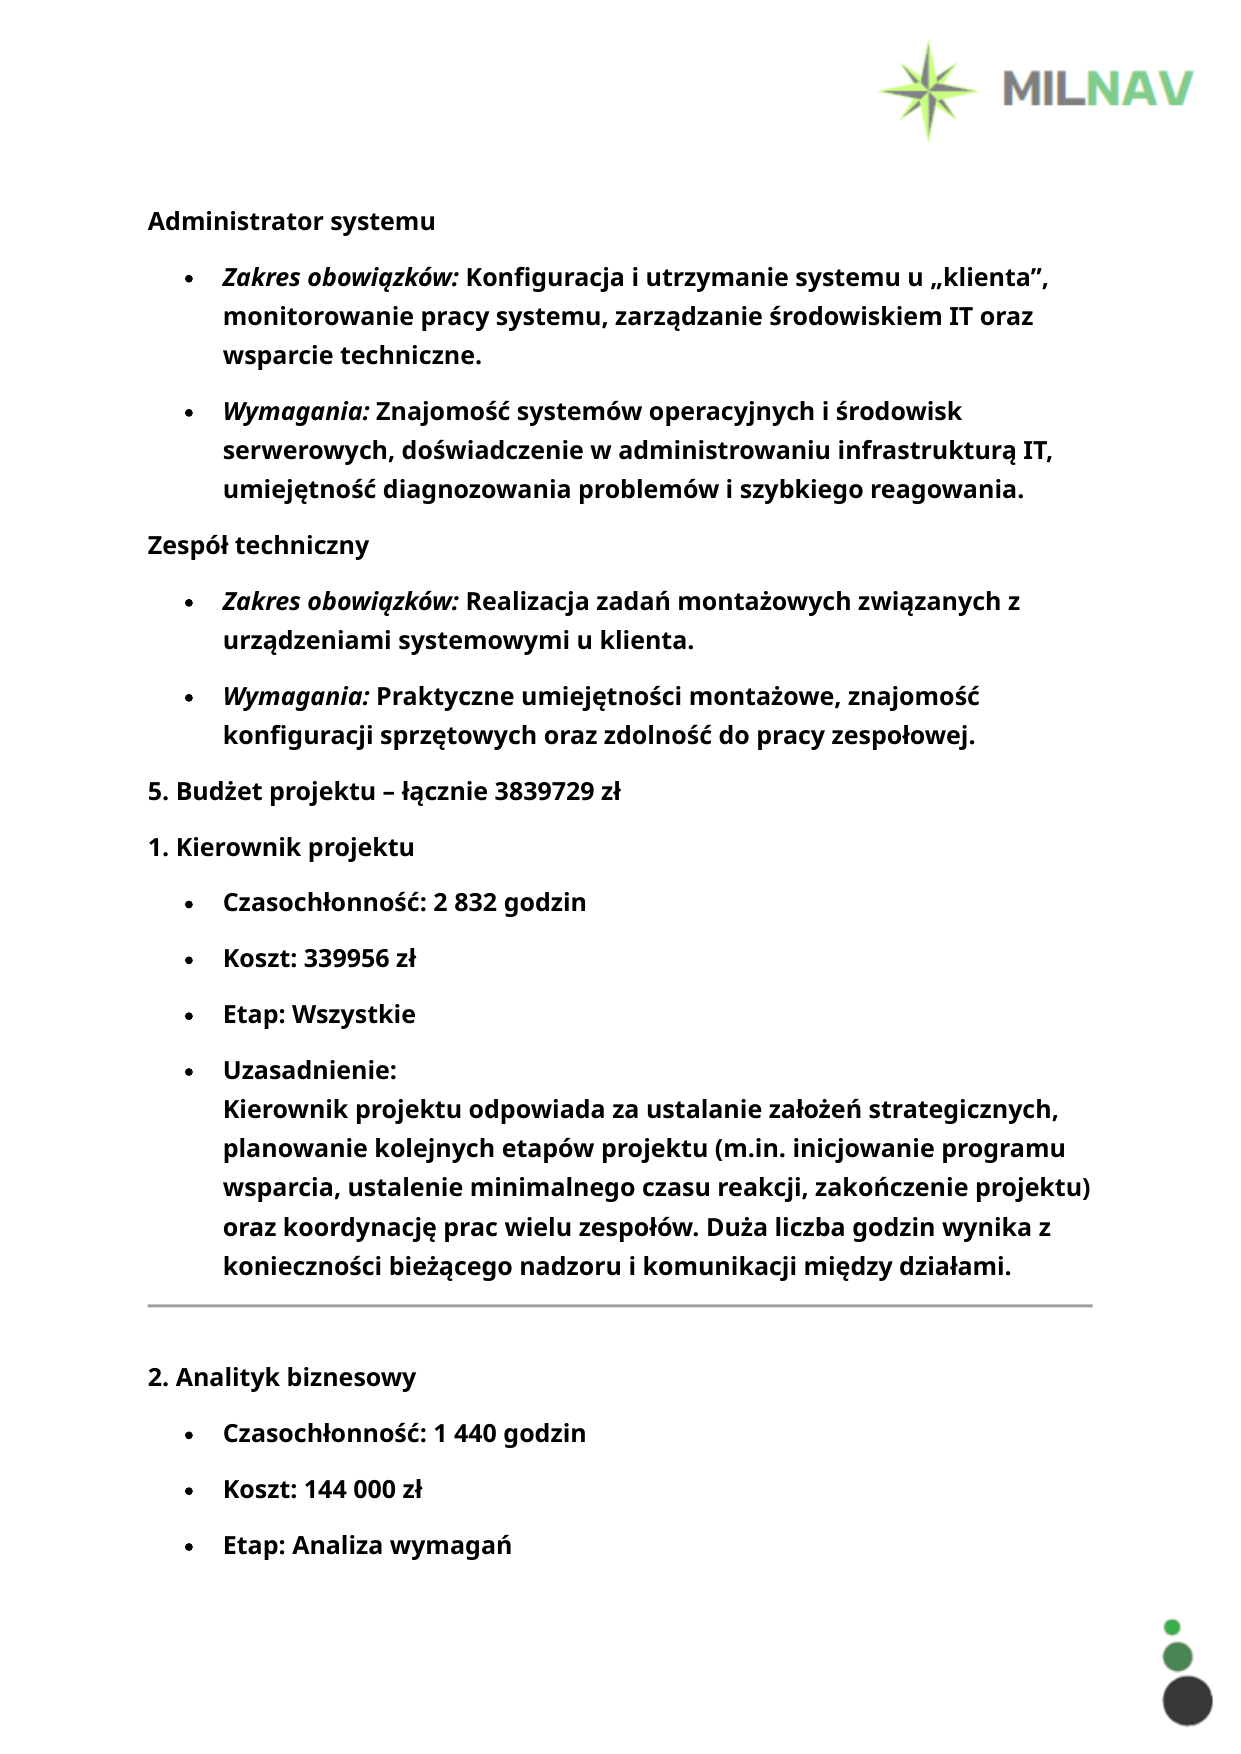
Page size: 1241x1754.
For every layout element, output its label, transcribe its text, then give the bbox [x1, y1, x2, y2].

list Koszt: 339956 zł [185, 941, 1093, 975]
picture [870, 33, 1208, 148]
list Wymagania: Praktyczne umiejętności montażowe, znajomość konfiguracji sprzętowych oraz zdolność do pracy zespołowej. [185, 678, 1093, 752]
list Czasochłonność: 1 440 godzin [185, 1416, 1093, 1450]
list Czasochłonność: 2 832 godzin [185, 885, 1093, 919]
list Zakres obowiązków: Konfiguracja i utrzymanie systemu u „klienta”, monitorowanie pracy systemu, zarządzanie środowiskiem IT oraz wsparcie techniczne. [185, 259, 1093, 372]
list Etap: Analiza wymagań [185, 1528, 1093, 1562]
text 1. Kierownik projektu [148, 829, 1093, 863]
list Etap: Wszystkie [185, 997, 1093, 1031]
text 2. Analityk biznesowy [148, 1360, 1093, 1394]
list Zakres obowiązków: Realizacja zadań montażowych związanych z urządzeniami systemowymi u klienta. [185, 583, 1093, 657]
list Uzasadnienie: Kierownik projektu odpowiada za ustalanie założeń strategicznych, planowanie kolejnych etapów projektu (m.in. inicjowanie programu wsparcia, ustalenie minimalnego czasu reakcji, zakończenie projektu) oraz koordynację prac wielu zespołów. Duża liczba godzin wynika z konieczności bieżącego nadzoru i komunikacji między działami. [185, 1053, 1093, 1282]
text 5. Budżet projektu – łącznie 3839729 zł [148, 773, 1093, 807]
list Wymagania: Znajomość systemów operacyjnych i środowisk serwerowych, doświadczenie w administrowaniu infrastrukturą IT, umiejętność diagnozowania problemów i szybkiego reagowania. [185, 393, 1093, 506]
text Zespół techniczny [148, 528, 1093, 562]
text Administrator systemu [148, 203, 1093, 237]
list Koszt: 144 000 zł [185, 1472, 1093, 1506]
picture [1140, 1603, 1227, 1750]
